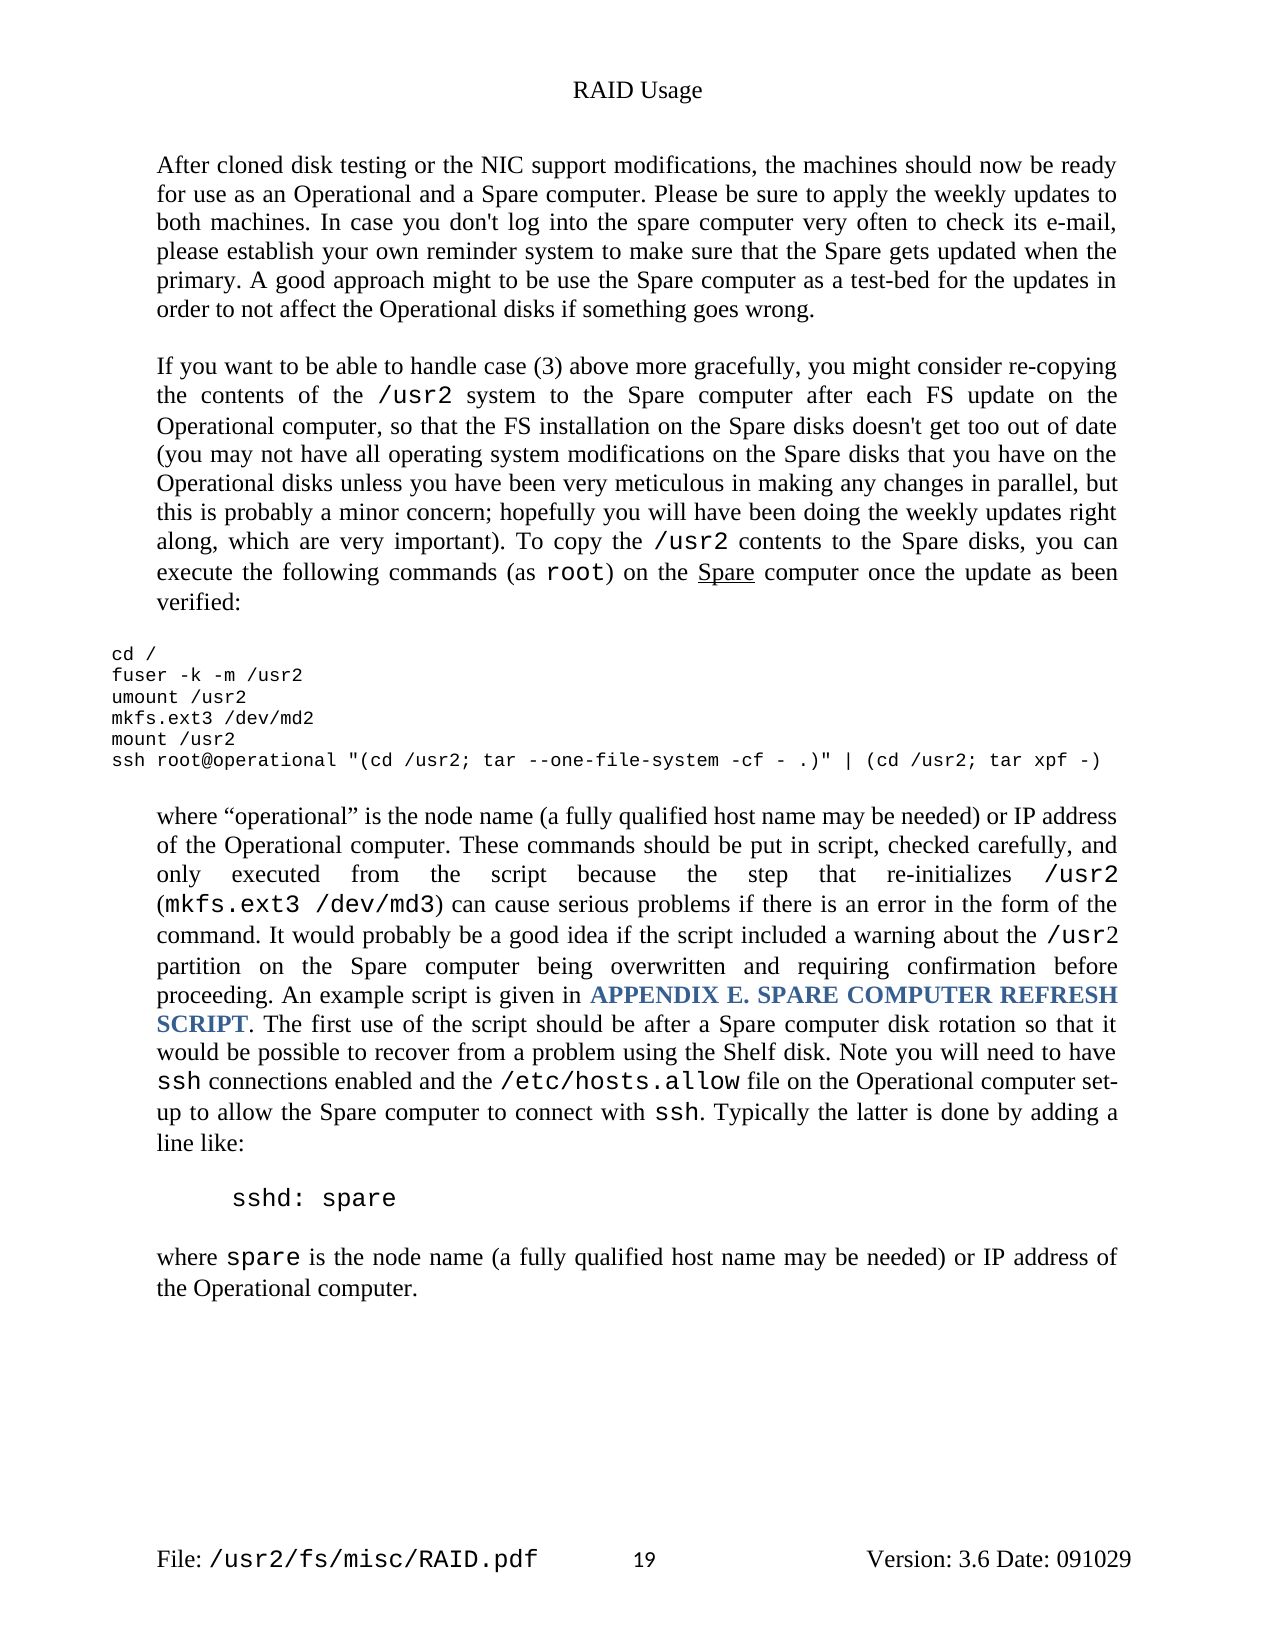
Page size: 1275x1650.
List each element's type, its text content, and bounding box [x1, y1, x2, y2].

text fuser -k -m /usr2 [111, 666, 1163, 687]
text umount /usr2 [111, 687, 1163, 709]
text where spare is the node name (a fully qualified host name may be needed) or IP address of the Operational computer. [156, 1242, 1118, 1302]
text mkfs.ext3 /dev/md2 [111, 709, 1163, 730]
text If you want to be able to handle case (3) above more gracefully, you might consider re-copying the contents of the /usr2 system to the Spare computer after each FS update on the Operational computer, so that the FS installation on the Spare disks doesn't get too out of date (you may not have all operating system modifications on the Spare disks that you have on the Operational disks unless you have been very meticulous in making any changes in parallel, but this is probably a minor concern; hopefully you will have been doing the weekly updates right along, which are very important). To copy the /usr2 contents to the Spare disks, you can execute the following commands (as root) on the Spare computer once the update as been verified: [156, 351, 1118, 616]
text After cloned disk testing or the NIC support modifications, the machines should now be ready for use as an Operational and a Spare computer. Please be sure to apply the weekly updates to both machines. In case you don't log into the spare computer very often to check its e-mail, please establish your own reminder system to make sure that the Spare gets updated when the primary. A good approach might to be use the Spare computer as a test-bed for the updates in order to not affect the Operational disks if something goes wrong. [156, 150, 1118, 322]
text where “operational” is the node name (a fully qualified host name may be needed) or IP address of the Operational computer. These commands should be put in script, checked carefully, and only executed from the script because the step that re-initializes /usr2 (mkfs.ext3 /dev/md3) can cause serious problems if there is an error in the form of the command. It would probably be a good idea if the script included a warning about the /usr2 partition on the Spare computer being overwritten and requiring confirmation before proceeding. An example script is given in APPENDIX E. SPARE COMPUTER REFRESH SCRIPT. The first use of the script should be after a Spare computer disk rotation so that it would be possible to recover from a problem using the Shelf disk. Note you will need to have ssh connections enabled and the /etc/hosts.allow file on the Operational computer set-up to allow the Spare computer to connect with ssh. Typically the latter is done by adding a line like: [156, 801, 1118, 1157]
text ssh root@operational "(cd /usr2; tar --one-file-system -cf - .)" | (cd /usr2; tar xpf -) [111, 751, 1163, 772]
text cd / [111, 645, 1163, 666]
text mount /usr2 [111, 730, 1163, 751]
text sshd: spare [156, 1185, 1118, 1214]
